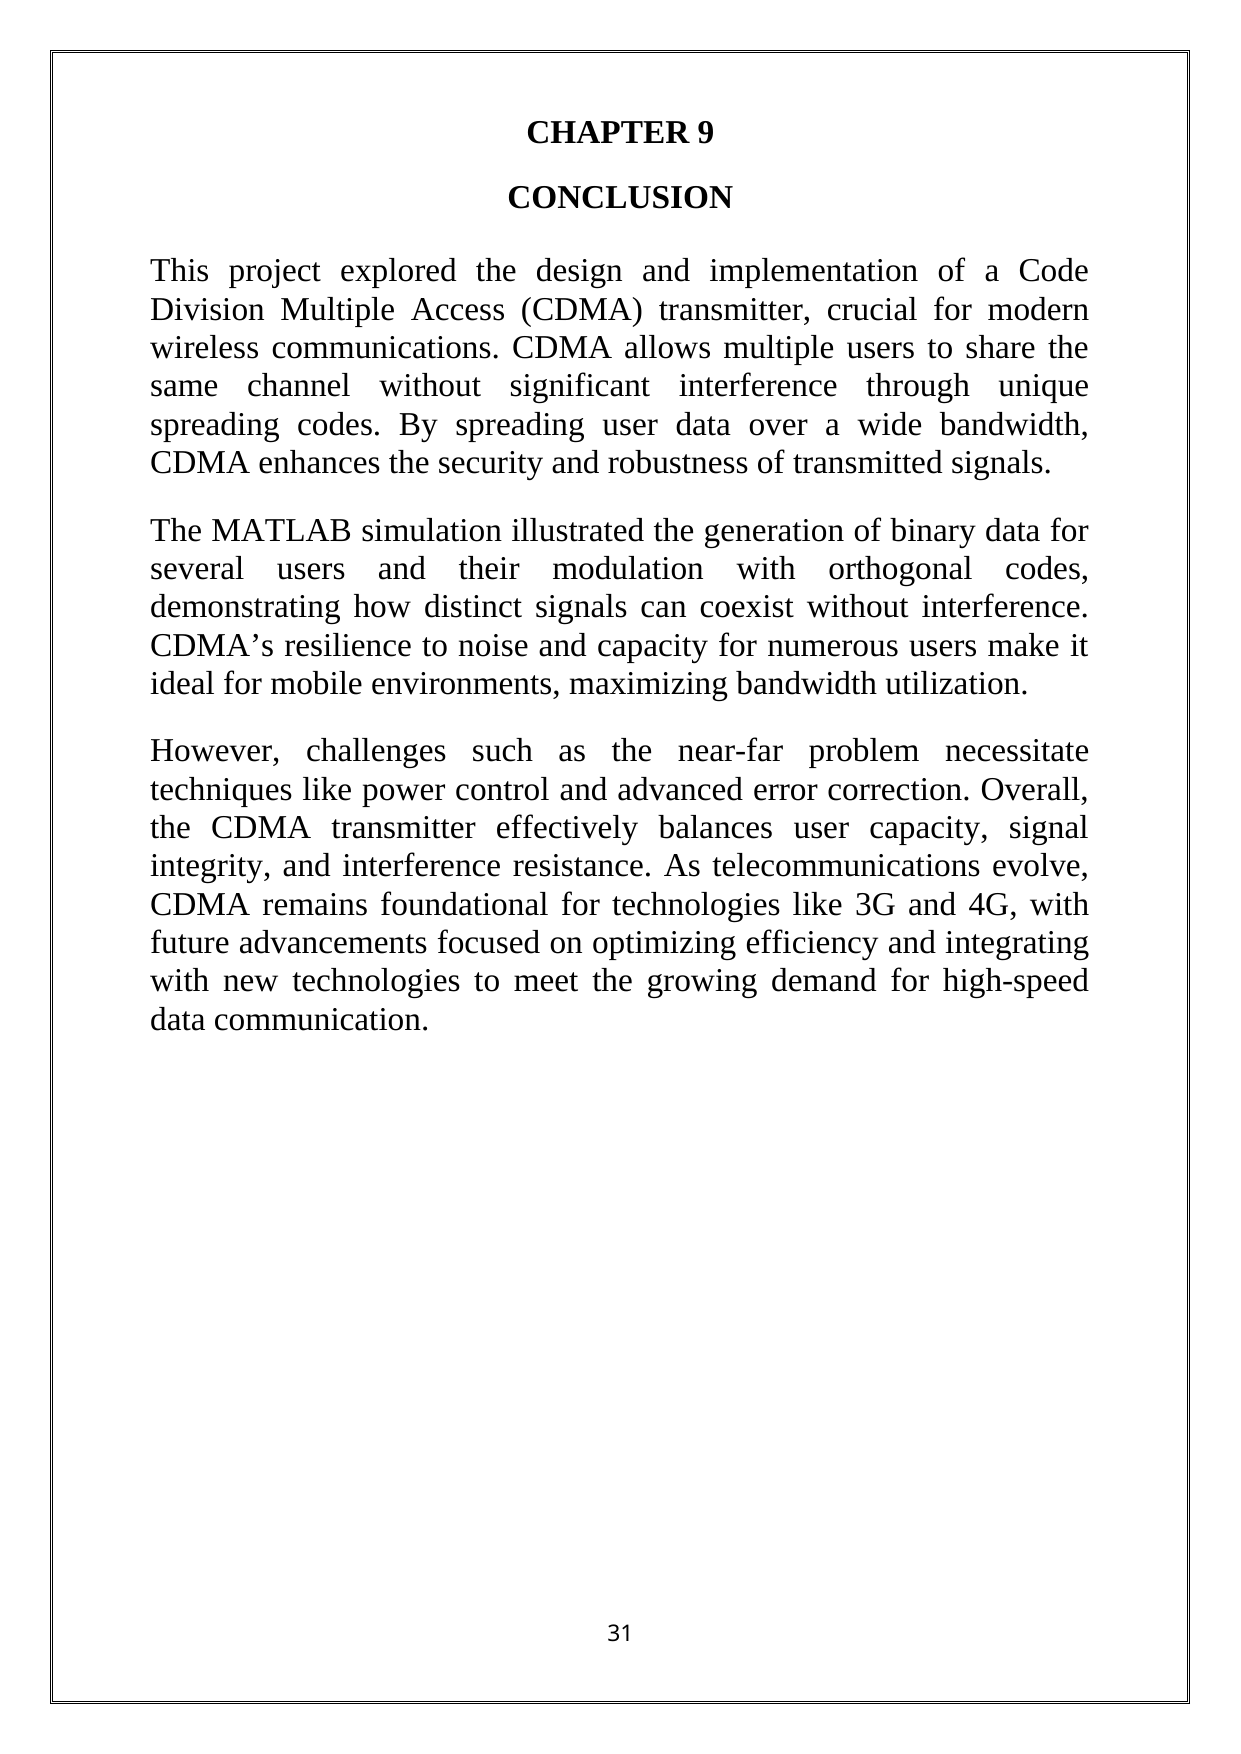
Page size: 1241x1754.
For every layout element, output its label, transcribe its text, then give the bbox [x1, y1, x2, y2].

text However, challenges such as the near-far problem necessitate techniques like power control and advanced error correction. Overall, the CDMA transmitter effectively balances user capacity, signal integrity, and interference resistance. As telecommunications evolve, CDMA remains foundational for technologies like 3G and 4G, with future advancements focused on optimizing efficiency and integrating with new technologies to meet the growing demand for high-speed data communication. [150, 731, 1090, 1037]
text CONCLUSION [150, 177, 1090, 216]
text The MATLAB simulation illustrated the generation of binary data for several users and their modulation with orthogonal codes, demonstrating how distinct signals can coexist without interference. CDMA’s resilience to noise and capacity for numerous users make it ideal for mobile environments, maximizing bandwidth utilization. [150, 510, 1090, 701]
text This project explored the design and implementation of a Code Division Multiple Access (CDMA) transmitter, crucial for modern wireless communications. CDMA allows multiple users to share the same channel without significant interference through unique spreading codes. By spreading user data over a wide bandwidth, CDMA enhances the security and robustness of transmitted signals. [150, 251, 1090, 481]
text CHAPTER 9 [150, 112, 1090, 151]
